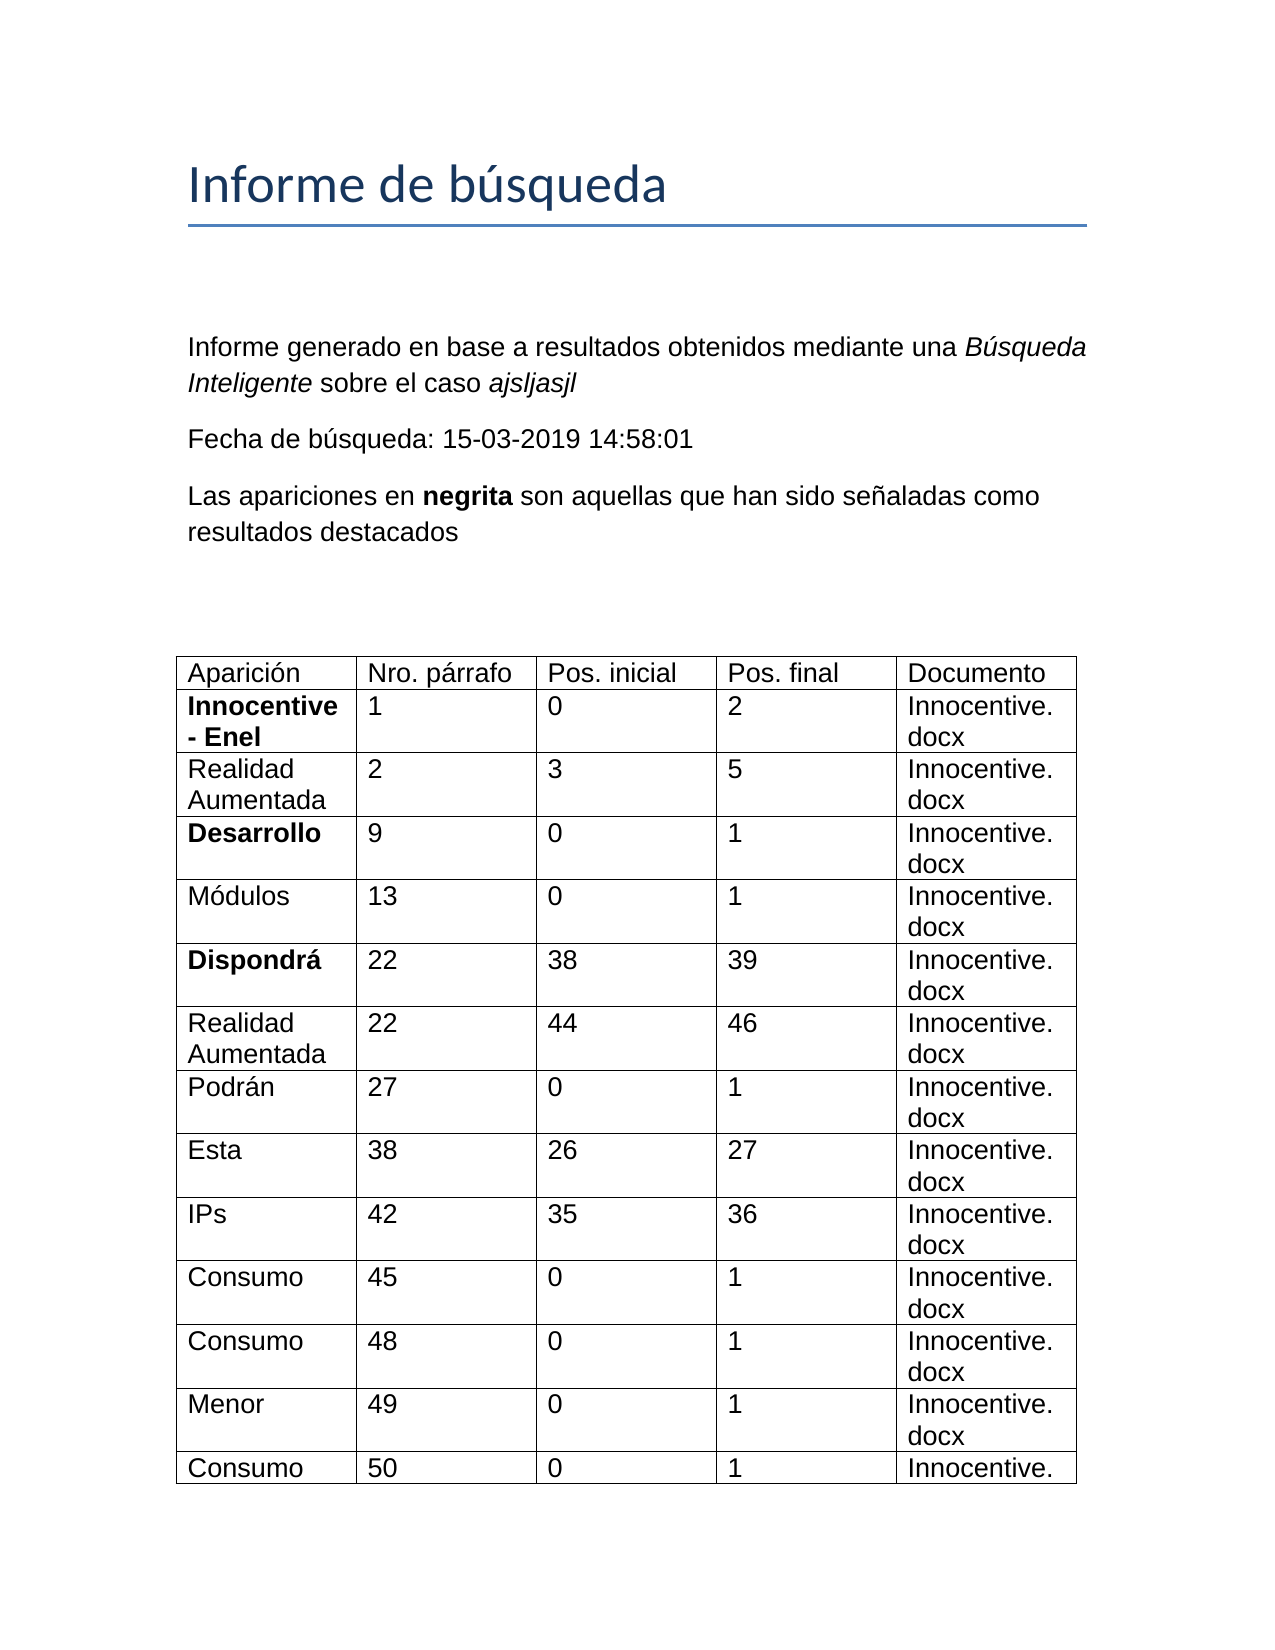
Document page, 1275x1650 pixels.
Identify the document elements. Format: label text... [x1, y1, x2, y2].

table_cell 1 [717, 880, 896, 943]
table_cell Módulos [177, 880, 356, 943]
table_cell 1 [717, 1452, 896, 1483]
text Las apariciones en negrita son aquellas que han sido señaladas como resultados destacados [187, 480, 1087, 547]
table_cell Innocentive- Enel [177, 690, 356, 752]
table_cell 5 [717, 753, 896, 816]
table_cell 1 [717, 1071, 896, 1133]
table_cell Innocentive.docx [897, 753, 1076, 816]
table_cell 22 [357, 1007, 536, 1070]
table_cell 27 [717, 1134, 896, 1197]
table_cell 42 [357, 1198, 536, 1260]
table_cell Realidad Aumentada [177, 753, 356, 816]
title Informe de búsqueda [187, 150, 1087, 227]
table_cell Innocentive.docx [897, 1452, 1076, 1483]
table_cell 9 [357, 817, 536, 879]
table_header Aparición [177, 657, 356, 688]
table_cell Innocentive.docx [897, 1198, 1076, 1260]
table_header Nro. párrafo [357, 657, 536, 688]
table_cell Innocentive.docx [897, 944, 1076, 1006]
table_header Documento [897, 657, 1076, 688]
table_cell Menor [177, 1389, 356, 1451]
table_cell Dispondrá [177, 944, 356, 1006]
table_cell 0 [537, 1071, 716, 1133]
table_cell Innocentive.docx [897, 1261, 1076, 1324]
table_cell 2 [717, 690, 896, 752]
table_cell 0 [537, 690, 716, 752]
table_cell 0 [537, 1261, 716, 1324]
table_cell Podrán [177, 1071, 356, 1133]
table_cell Innocentive.docx [897, 1325, 1076, 1387]
table_cell 1 [357, 690, 536, 752]
table_cell 48 [357, 1325, 536, 1387]
text Fecha de búsqueda: 15-03-2019 14:58:01 [187, 423, 1087, 455]
table_cell 0 [537, 1325, 716, 1387]
table_cell 0 [537, 817, 716, 879]
table_header Pos. final [717, 657, 896, 688]
table_cell 46 [717, 1007, 896, 1070]
table_cell 1 [717, 1389, 896, 1451]
table_header Pos. inicial [537, 657, 716, 688]
table_cell 26 [537, 1134, 716, 1197]
table_cell 50 [357, 1452, 536, 1483]
table_cell 38 [537, 944, 716, 1006]
table_cell Innocentive.docx [897, 1134, 1076, 1197]
table_cell 13 [357, 880, 536, 943]
table_cell Innocentive.docx [897, 1071, 1076, 1133]
table_cell Innocentive.docx [897, 1389, 1076, 1451]
table_cell Consumo [177, 1261, 356, 1324]
table_cell 39 [717, 944, 896, 1006]
table_cell 45 [357, 1261, 536, 1324]
table_cell 27 [357, 1071, 536, 1133]
table_cell Desarrollo [177, 817, 356, 879]
table_cell 0 [537, 880, 716, 943]
table_cell Innocentive.docx [897, 690, 1076, 752]
table_cell Innocentive.docx [897, 1007, 1076, 1070]
table_cell Consumo [177, 1325, 356, 1387]
table_cell 1 [717, 817, 896, 879]
table_cell 1 [717, 1325, 896, 1387]
table_cell 0 [537, 1452, 716, 1483]
table_cell Innocentive.docx [897, 817, 1076, 879]
table_cell IPs [177, 1198, 356, 1260]
table_cell 38 [357, 1134, 536, 1197]
table_cell 36 [717, 1198, 896, 1260]
table_cell Esta [177, 1134, 356, 1197]
table_cell 44 [537, 1007, 716, 1070]
table_cell Innocentive.docx [897, 880, 1076, 943]
table_cell 22 [357, 944, 536, 1006]
table_cell 3 [537, 753, 716, 816]
table_cell 2 [357, 753, 536, 816]
text Informe generado en base a resultados obtenidos mediante una Búsqueda Inteligente sobre el caso ajsljasjl [187, 331, 1087, 398]
table_cell Consumo [177, 1452, 356, 1483]
table_cell 0 [537, 1389, 716, 1451]
table_cell 1 [717, 1261, 896, 1324]
table_cell 35 [537, 1198, 716, 1260]
table_cell 49 [357, 1389, 536, 1451]
table_cell Realidad Aumentada [177, 1007, 356, 1070]
